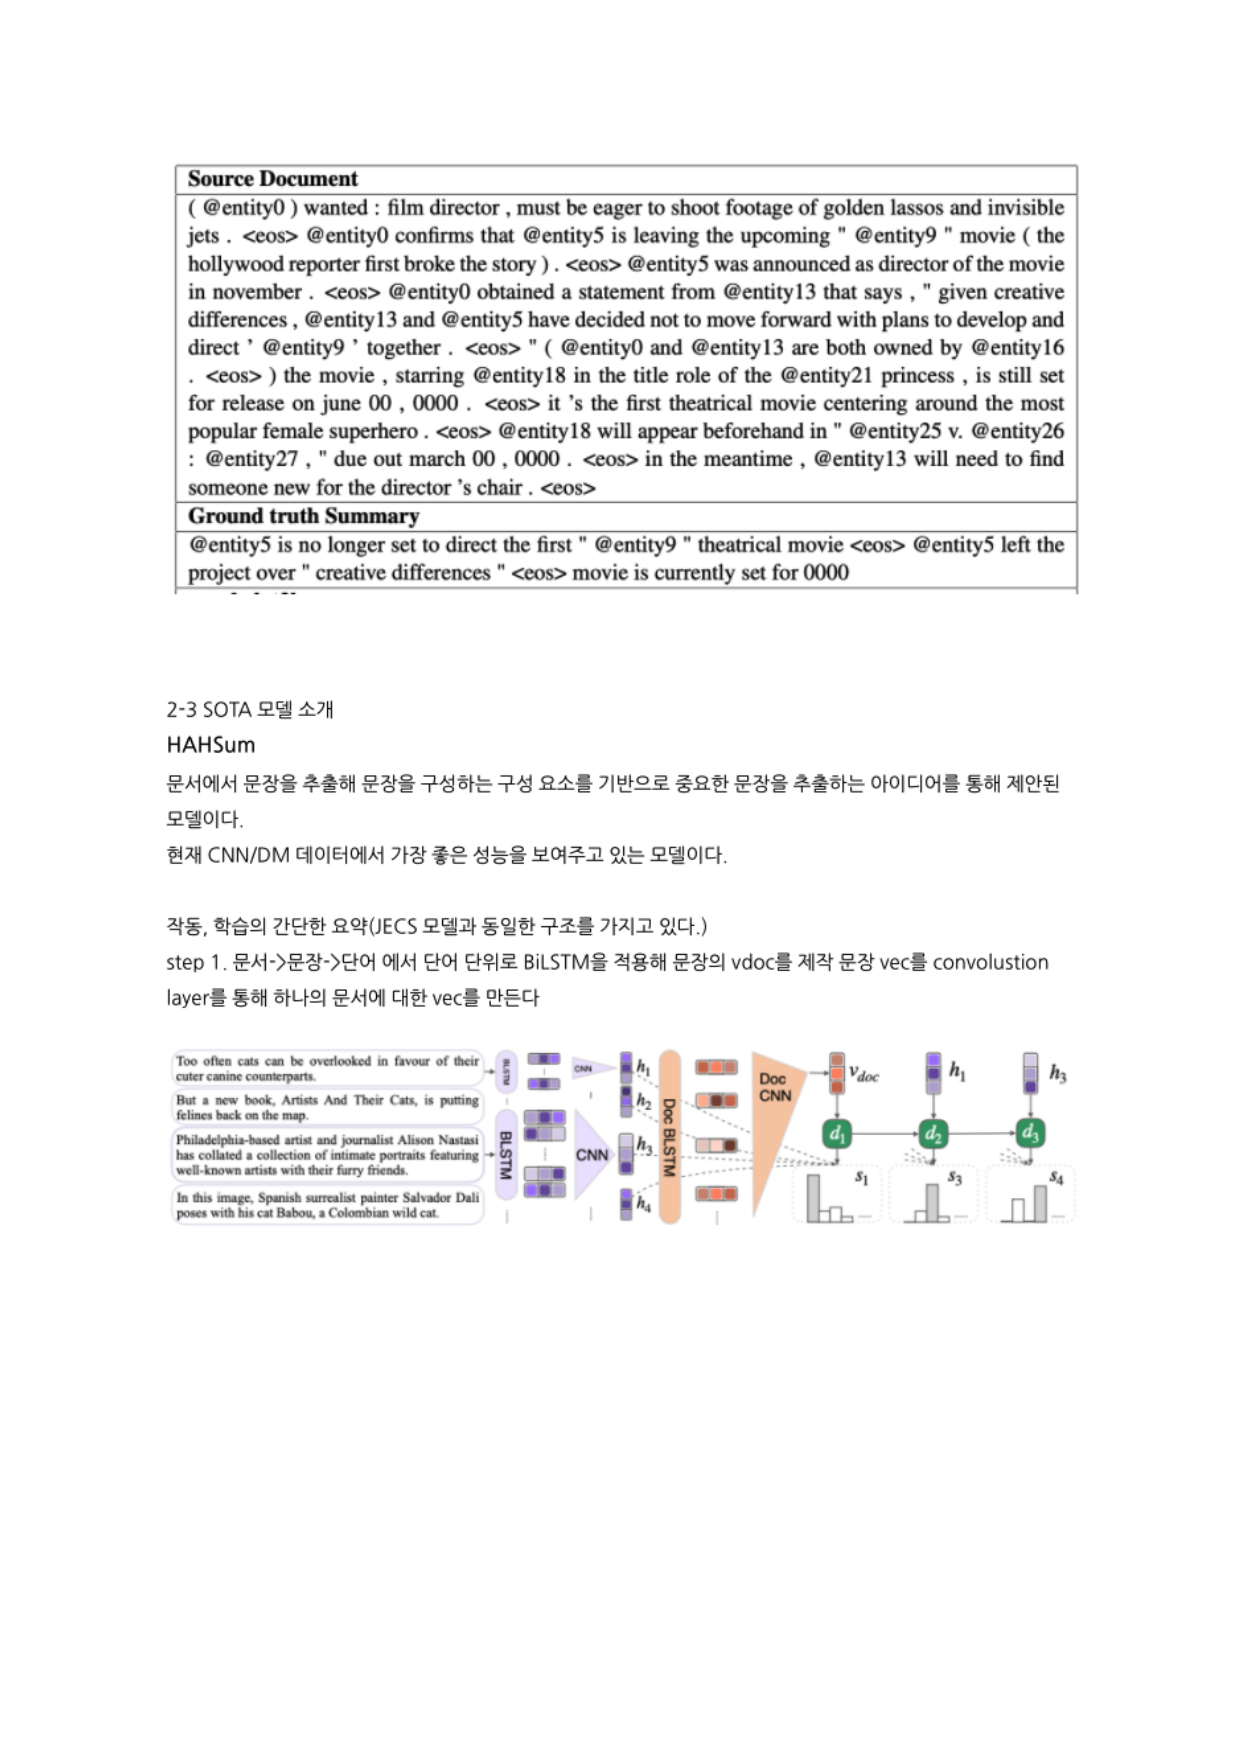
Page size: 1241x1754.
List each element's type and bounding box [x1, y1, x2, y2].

picture [150, 150, 1091, 1250]
